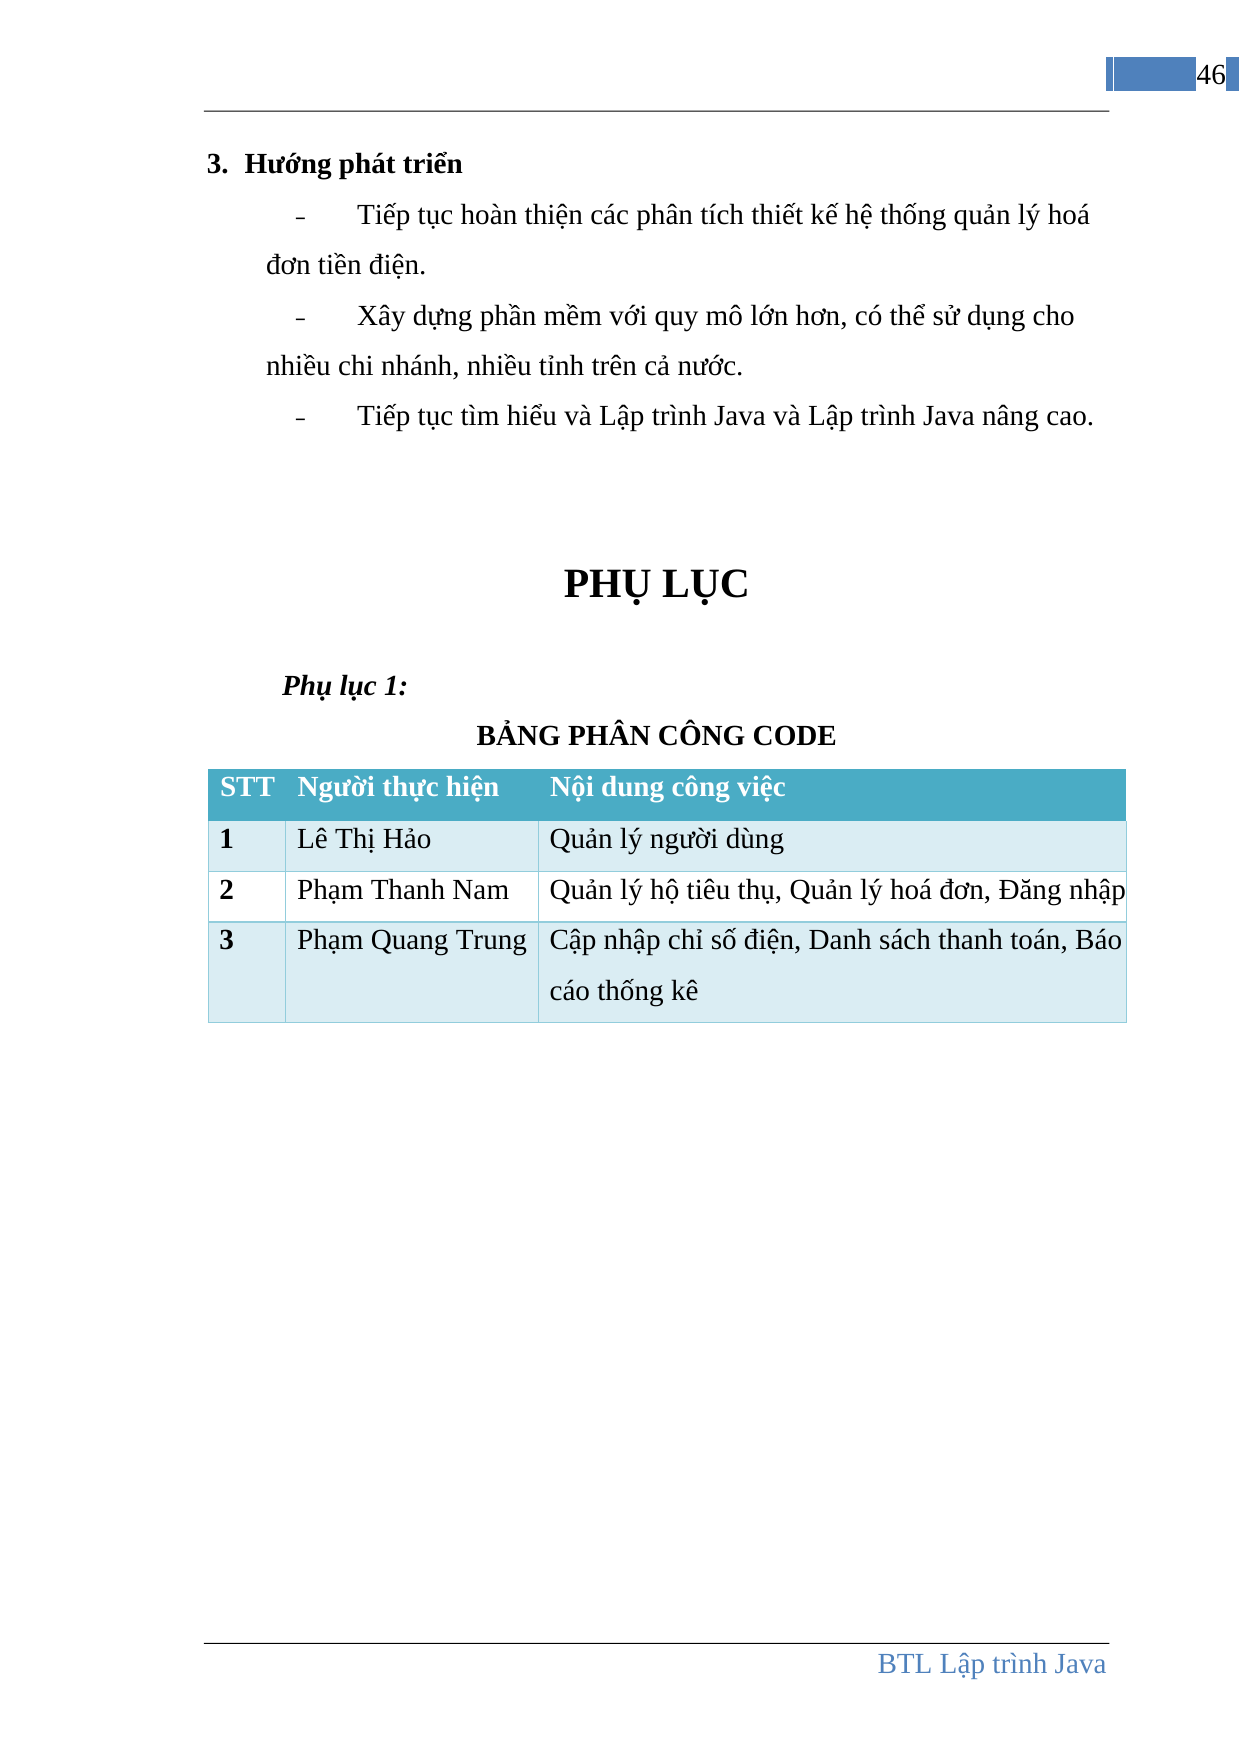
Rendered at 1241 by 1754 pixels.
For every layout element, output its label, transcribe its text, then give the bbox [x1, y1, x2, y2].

table_cell 3 [209, 923, 285, 1022]
table_cell 1 [209, 821, 285, 871]
list Tiếp tục tìm hiểu và Lập trình Java và Lập trình Java nâng cao. [295, 398, 1138, 432]
list Xây dựng phần mềm với quy mô lớn hơn, có thể sử dụng cho nhiều chi nhánh, nhiều tỉnh trên cả nước. [266, 298, 1107, 382]
table_cell Phạm Thanh Nam [286, 872, 538, 921]
table_header STT [208, 769, 286, 821]
table_cell Quản lý người dùng [539, 821, 1126, 871]
table_cell Lê Thị Hảo [286, 821, 538, 871]
table_header Người thực hiện [286, 769, 538, 821]
table_header Nội dung công việc [538, 769, 1126, 821]
table_cell 2 [209, 872, 285, 921]
subtitle Hướng phát triển [207, 147, 1138, 180]
table_cell Phạm Quang Trung [286, 923, 538, 1022]
subtitle BẢNG PHÂN CÔNG CODE [175, 718, 1138, 752]
subtitle Phụ lục 1: [282, 668, 1138, 702]
table_cell Cập nhập chỉ số điện, Danh sách thanh toán, Báo cáo thống kê [539, 923, 1126, 1022]
subtitle PHỤ LỤC [175, 558, 1138, 606]
table_cell Quản lý hộ tiêu thụ, Quản lý hoá đơn, Đăng nhập [539, 872, 1126, 921]
list Tiếp tục hoàn thiện các phân tích thiết kế hệ thống quản lý hoá đơn tiền điện. [266, 197, 1107, 281]
